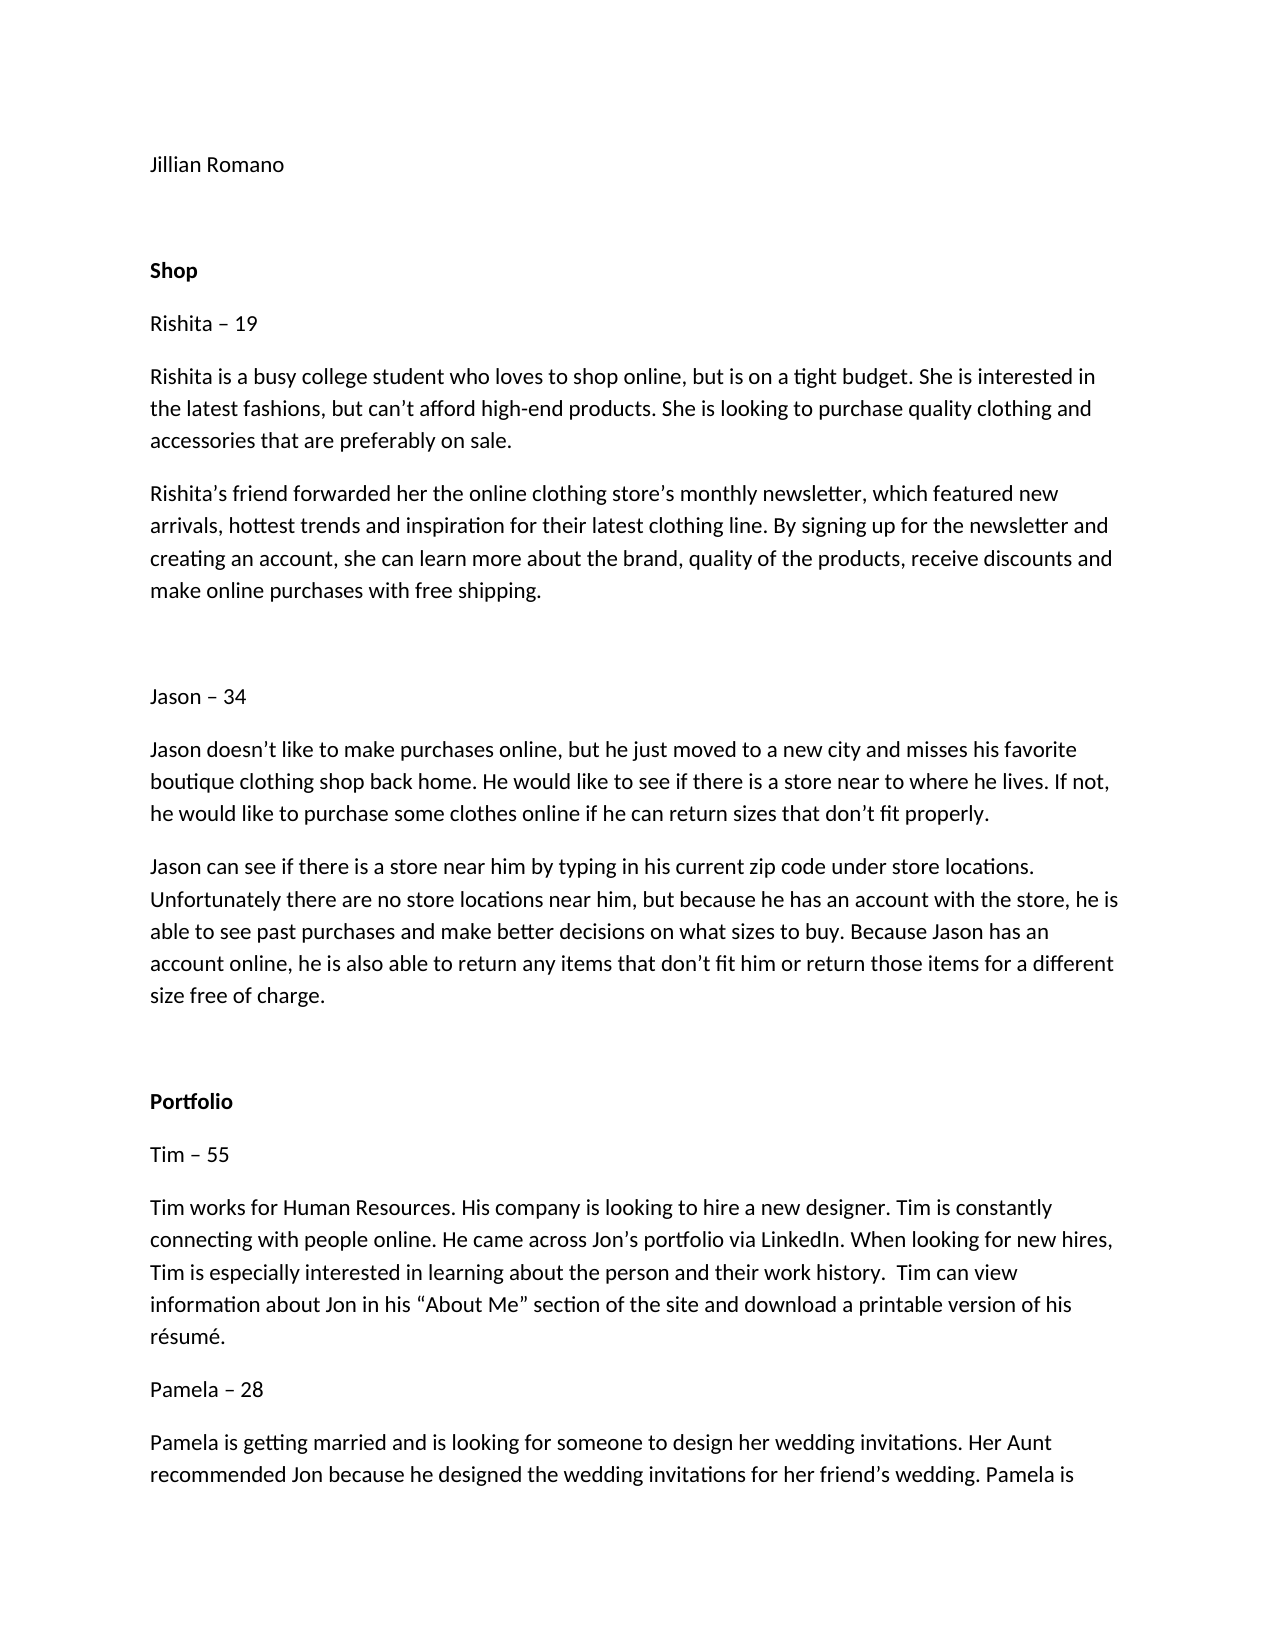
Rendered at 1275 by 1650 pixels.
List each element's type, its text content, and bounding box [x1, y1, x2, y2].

text Rishita – 19 [150, 309, 1125, 337]
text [150, 1428, 1125, 1488]
text Rishita’s friend forwarded her the online clothing store’s monthly newsletter, which featured new arrivals, hottest trends and inspiration for their latest clothing line. By signing up for the newsletter and creating an account, she can learn more about the brand, quality of the products, receive discounts and make online purchases with free shipping. [150, 479, 1125, 604]
text Jillian Romano [150, 150, 1125, 178]
text Portfolio [150, 1087, 1125, 1115]
text Tim – 55 [150, 1140, 1125, 1168]
text Jason doesn’t like to make purchases online, but he just moved to a new city and misses his favorite boutique clothing shop back home. He would like to see if there is a store near to where he lives. If not, he would like to purchase some clothes online if he can return sizes that don’t fit properly. [150, 735, 1125, 827]
text Jason can see if there is a store near him by typing in his current zip code under store locations. Unfortunately there are no store locations near him, but because he has an account with the store, he is able to see past purchases and make better decisions on what sizes to buy. Because Jason has an account online, he is also able to return any items that don’t fit him or return those items for a different size free of charge. [150, 852, 1125, 1009]
text Shop [150, 256, 1125, 284]
text Rishita is a busy college student who loves to shop online, but is on a tight budget. She is interested in the latest fashions, but can’t afford high-end products. She is looking to purchase quality clothing and accessories that are preferably on sale. [150, 362, 1125, 454]
text Jason – 34 [150, 682, 1125, 710]
text Pamela – 28 [150, 1375, 1125, 1403]
text Tim works for Human Resources. His company is looking to hire a new designer. Tim is constantly connecting with people online. He came across Jon’s portfolio via LinkedIn. When looking for new hires, Tim is especially interested in learning about the person and their work history. Tim can view information about Jon in his “About Me” section of the site and download a printable version of his résumé. [150, 1193, 1125, 1350]
